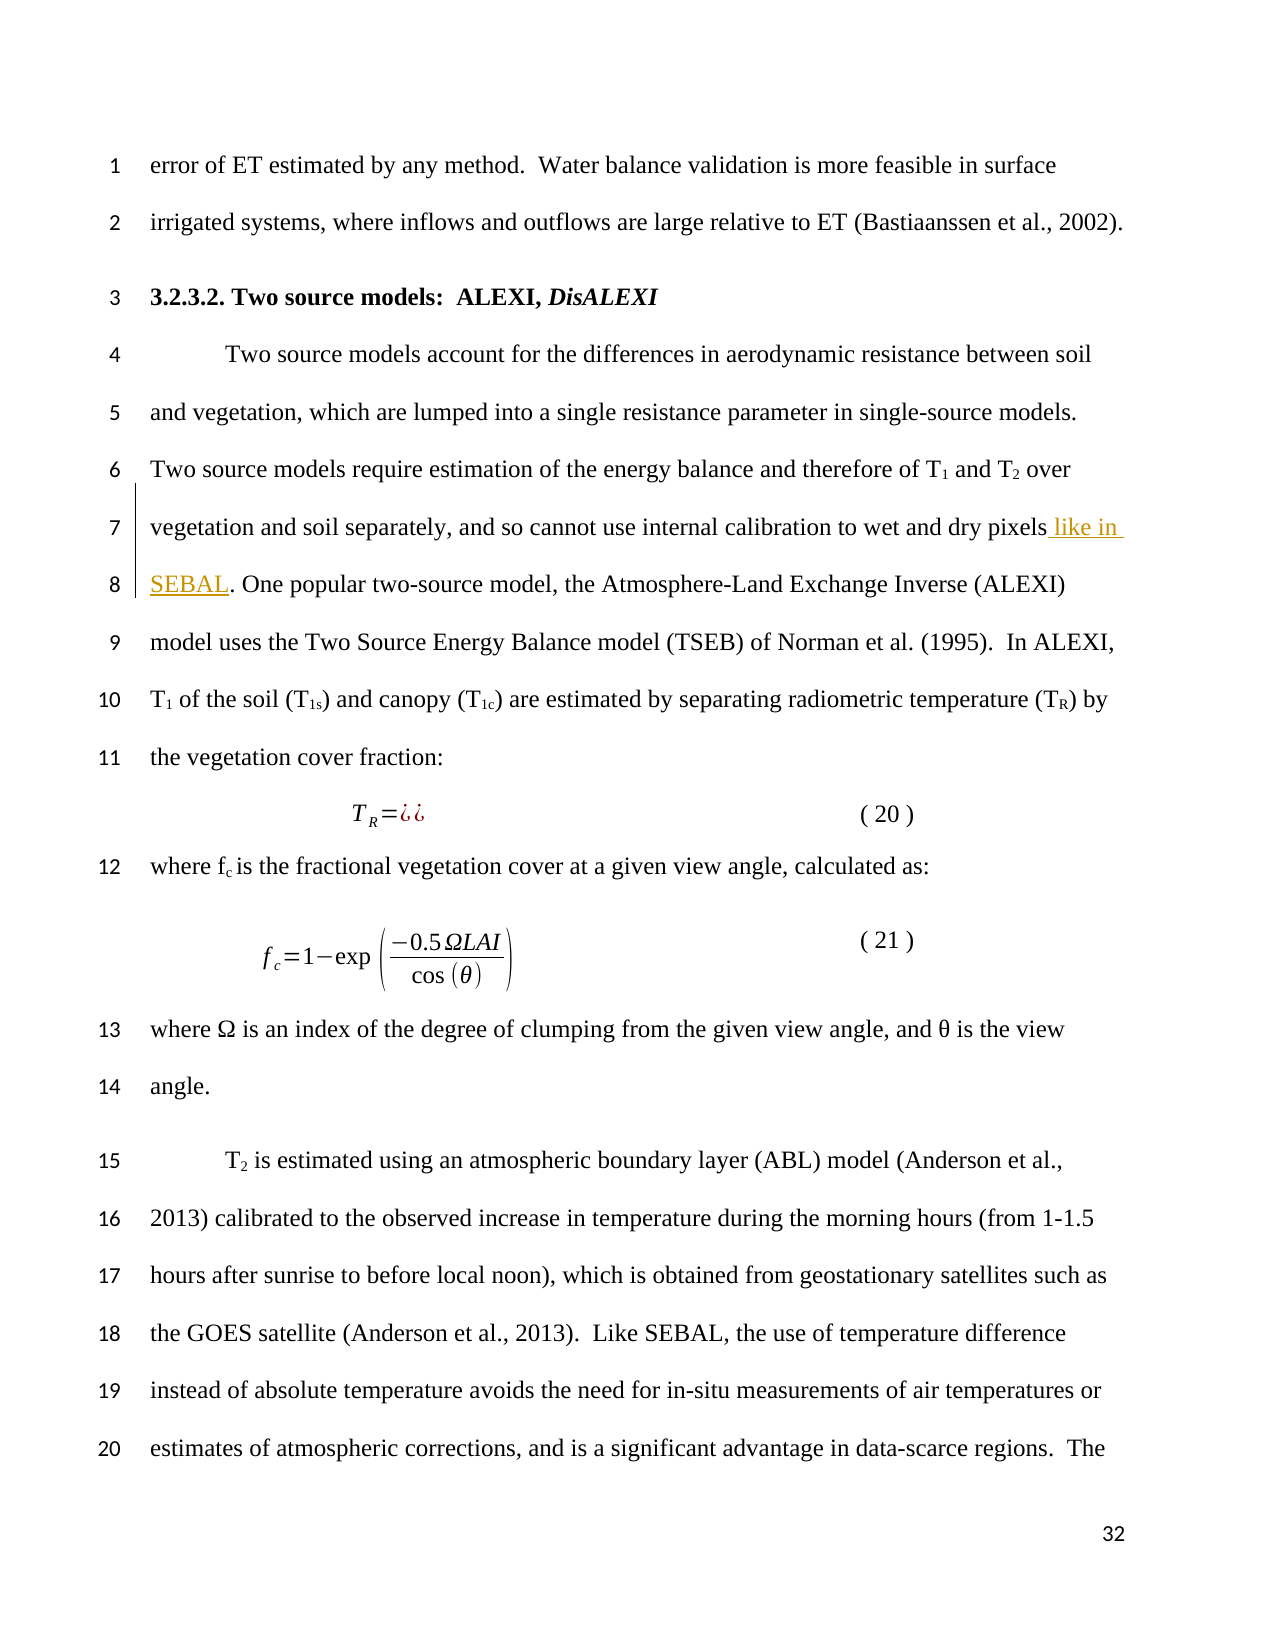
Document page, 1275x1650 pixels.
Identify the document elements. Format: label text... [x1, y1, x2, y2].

text 3.2.3.2. Two source models: ALEXI, DisALEXI [150, 282, 1125, 310]
table_header ( 20 ) [638, 799, 1136, 851]
text where fc is the fractional vegetation cover at a given view angle, calculated as: [150, 851, 1125, 880]
text where Ω is an index of the degree of clumping from the given view angle, and θ is the view angle. [150, 1014, 1125, 1100]
table_header ( 21 ) [638, 926, 1136, 1014]
table_header [139, 926, 637, 1014]
table_header [139, 799, 637, 851]
